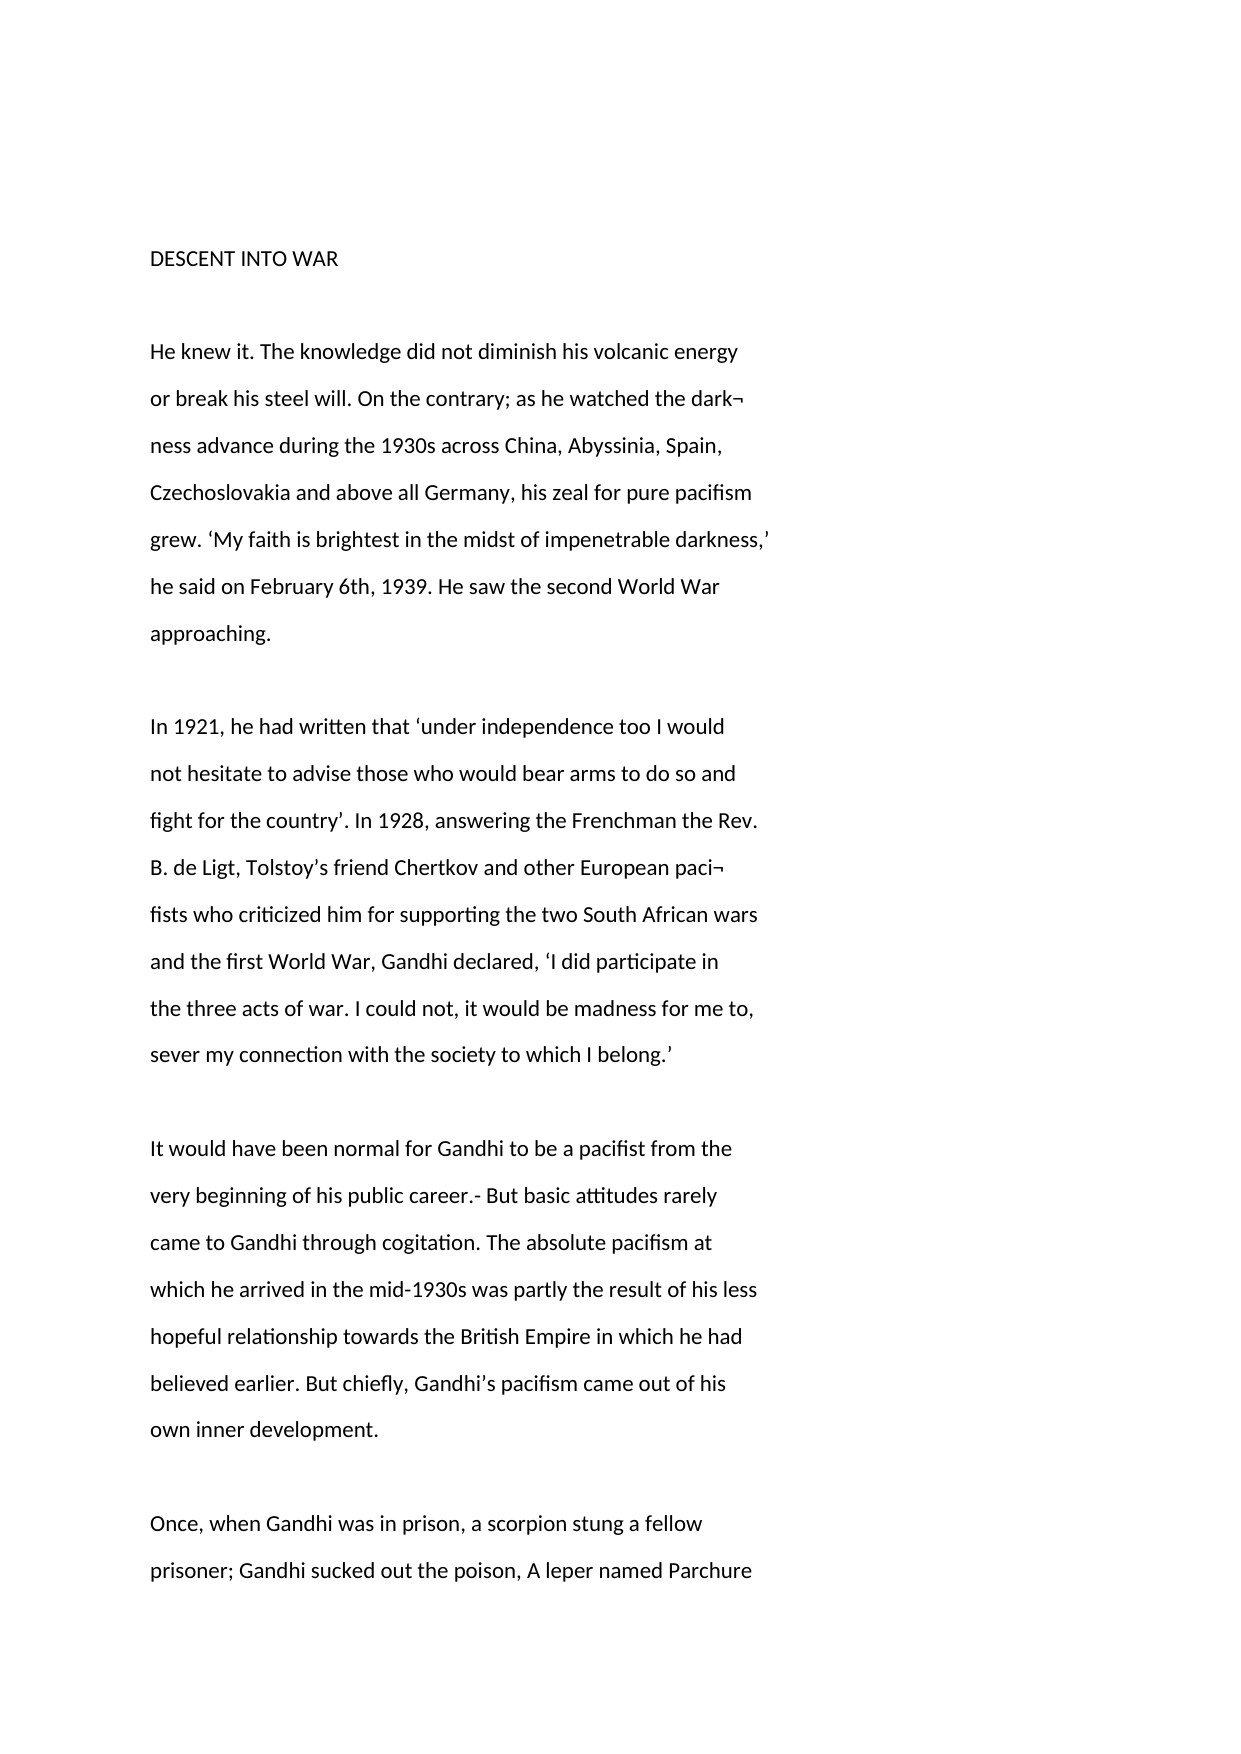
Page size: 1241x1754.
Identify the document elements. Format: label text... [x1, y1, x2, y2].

text he said on February 6th, 1939. He saw the second World War [150, 572, 1090, 600]
text fight for the country’. In 1928, answering the Frenchman the Rev. [150, 806, 1090, 834]
text own inner development. [150, 1416, 1090, 1444]
text hopeful relationship towards the British Empire in which he had [150, 1322, 1090, 1350]
text prisoner; Gandhi sucked out the poison, A leper named Parchure [150, 1556, 1090, 1584]
text He knew it. The knowledge did not diminish his volcanic energy [150, 337, 1090, 366]
text Czechoslovakia and above all Germany, his zeal for pure pacifism [150, 478, 1090, 506]
text sever my connection with the society to which I belong.’ [150, 1041, 1090, 1069]
text DESCENT INTO WAR [150, 244, 1090, 272]
text In 1921, he had written that ‘under independence too I would [150, 712, 1090, 741]
text or break his steel will. On the contrary; as he watched the dark¬ [150, 384, 1090, 412]
text very beginning of his public career.- But basic attitudes rarely [150, 1181, 1090, 1209]
text Once, when Gandhi was in prison, a scorpion stung a fellow [150, 1509, 1090, 1537]
text fists who criticized him for supporting the two South African wars [150, 900, 1090, 928]
text not hesitate to advise those who would bear arms to do so and [150, 759, 1090, 787]
text ness advance during the 1930s across China, Abyssinia, Spain, [150, 431, 1090, 459]
text B. de Ligt, Tolstoy’s friend Chertkov and other European paci¬ [150, 853, 1090, 881]
text the three acts of war. I could not, it would be madness for me to, [150, 994, 1090, 1022]
text and the first World War, Gandhi declared, ‘I did participate in [150, 947, 1090, 975]
text came to Gandhi through cogitation. The absolute pacifism at [150, 1228, 1090, 1256]
text grew. ‘My faith is brightest in the midst of impenetrable darkness,’ [150, 525, 1090, 553]
text approaching. [150, 619, 1090, 647]
text It would have been normal for Gandhi to be a pacifist from the [150, 1134, 1090, 1162]
text which he arrived in the mid-1930s was partly the result of his less [150, 1275, 1090, 1303]
text believed earlier. But chiefly, Gandhi’s pacifism came out of his [150, 1369, 1090, 1397]
